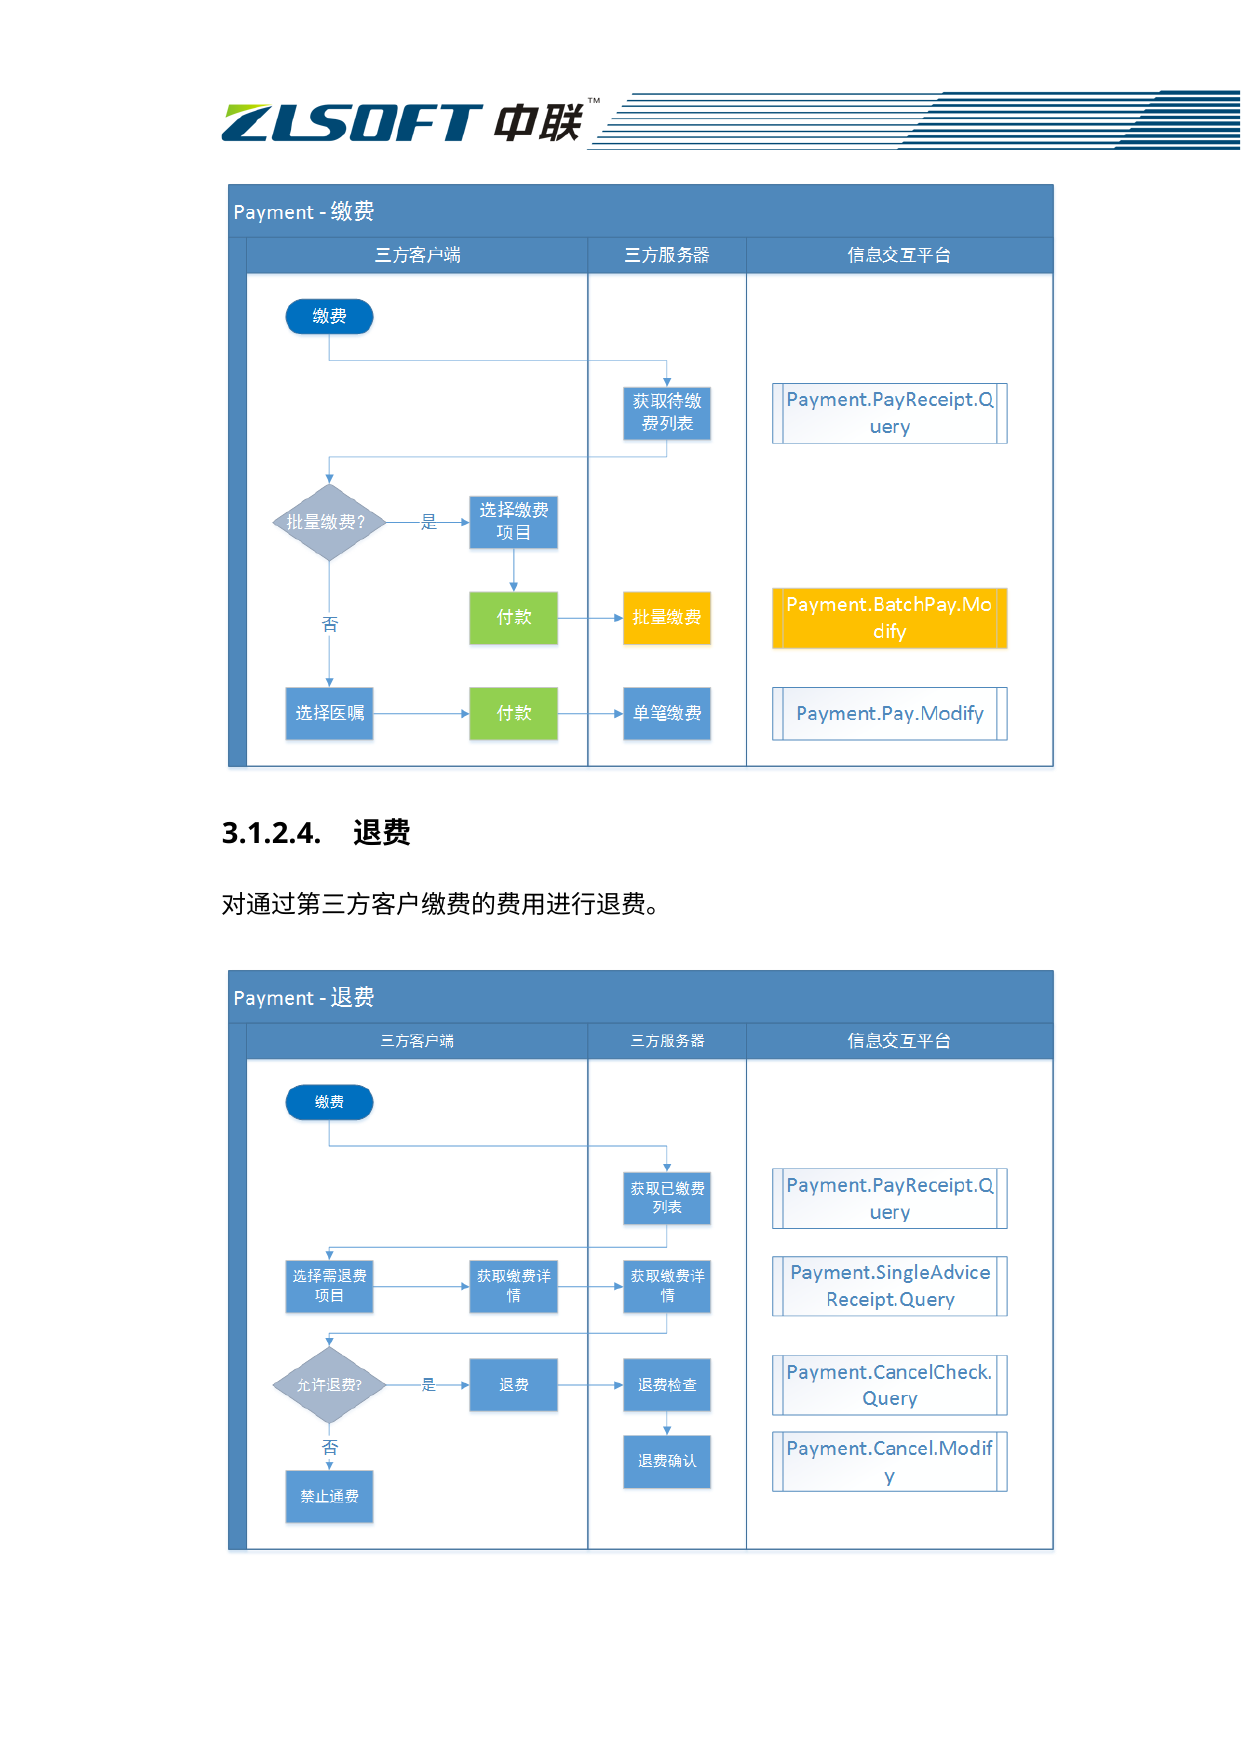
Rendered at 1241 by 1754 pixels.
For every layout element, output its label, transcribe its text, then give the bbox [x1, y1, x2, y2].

text 对通过第三方客户缴费的费用进行退费。 [222, 870, 1053, 935]
subtitle 退费 [222, 799, 1053, 864]
picture [221, 88, 1241, 150]
picture [221, 182, 1058, 773]
picture [221, 968, 1058, 1556]
